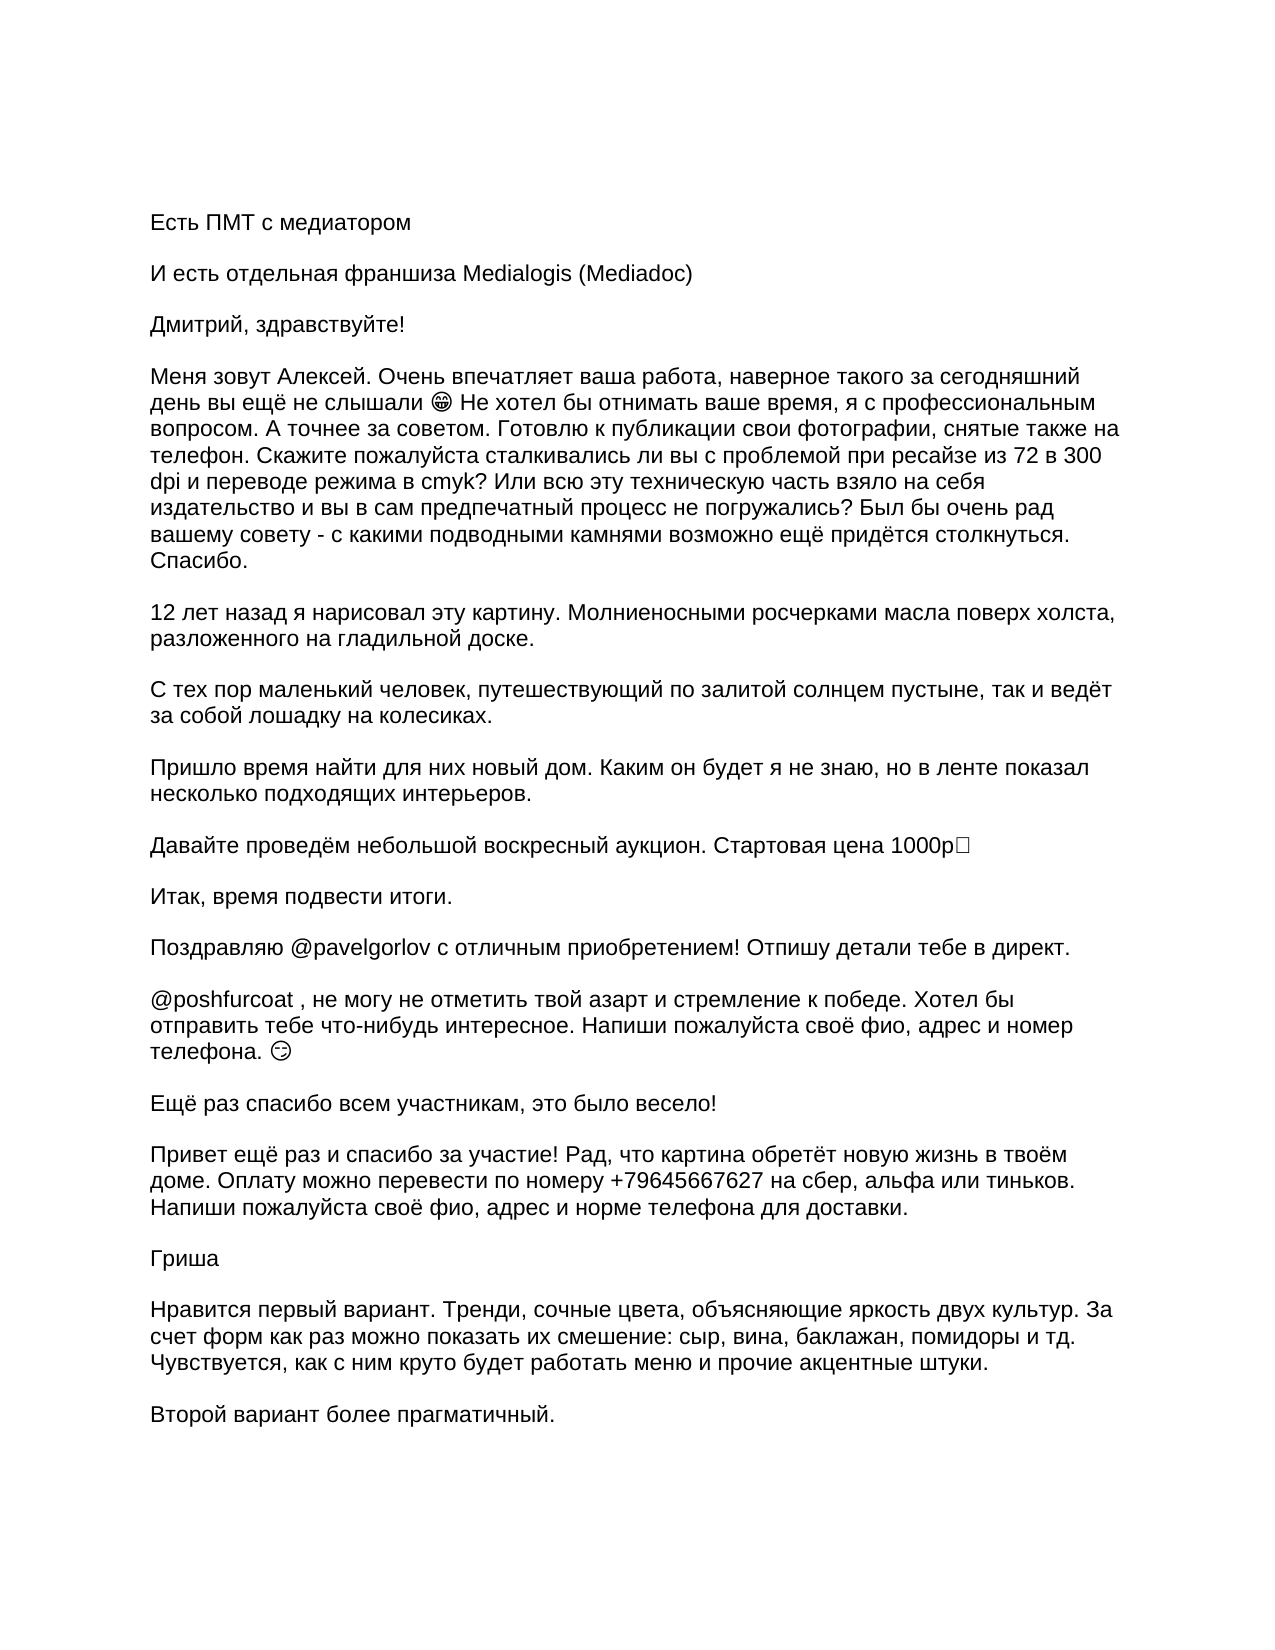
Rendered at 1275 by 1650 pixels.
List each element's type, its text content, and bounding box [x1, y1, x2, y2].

subtitle Итак, время подвести итоги. [150, 883, 1125, 909]
subtitle Нравится первый вариант. Тренди, сочные цвета, объясняющие яркость двух культур. За счет форм как раз можно показать их смешение: сыр, вина, баклажан, помидоры и тд. Чувствуется, как с ним круто будет работать меню и прочие акцентные штуки. [150, 1296, 1125, 1376]
subtitle Давайте проведём небольшой воскресный аукцион. Стартовая цена 1000р🔨 [150, 832, 1125, 858]
subtitle Есть ПМТ с медиатором [150, 208, 1125, 235]
subtitle Ещё раз спасибо всем участникам, это было весело! [150, 1090, 1125, 1116]
subtitle И есть отдельная франшиза Medialogis (Mediadoc) [150, 260, 1125, 286]
subtitle Поздравляю @pavelgorlov с отличным приобретением! Отпишу детали тебе в директ. [150, 934, 1125, 961]
subtitle Гриша [150, 1245, 1125, 1271]
subtitle 12 лет назад я нарисовал эту картину. Молниеносными росчерками масла поверх холста, разложенного на гладильной доске. [150, 598, 1125, 651]
subtitle Меня зовут Алексей. Очень впечатляет ваша работа, наверное такого за сегодняшний день вы ещё не слышали 😁 Не хотел бы отнимать ваше время, я с профессиональным вопросом. А точнее за советом. Готовлю к публикации свои фотографии, снятые также на телефон. Скажите пожалуйста сталкивались ли вы с проблемой при ресайзе из 72 в 300 dpi и переводе режима в cmyk? Или всю эту техническую часть взяло на себя издательство и вы в сам предпечатный процесс не погружались? Был бы очень рад вашему совету - с какими подводными камнями возможно ещё придётся столкнуться. Спасибо. [150, 363, 1125, 573]
subtitle С тех пор маленький человек, путешествующий по залитой солнцем пустыне, так и ведёт за собой лошадку на колесиках. [150, 676, 1125, 729]
subtitle Дмитрий, здравствуйте! [150, 311, 1125, 338]
subtitle @poshfurcoat , не могу не отметить твой азарт и стремление к победе. Хотел бы отправить тебе что-нибудь интересное. Напиши пожалуйста своё фио, адрес и номер телефона. 😏 [150, 986, 1125, 1065]
subtitle Пришло время найти для них новый дом. Каким он будет я не знаю, но в ленте показал несколько подходящих интерьеров. [150, 754, 1125, 807]
subtitle Второй вариант более прагматичный. [150, 1401, 1125, 1427]
subtitle Привет ещё раз и спасибо за участие! Рад, что картина обретёт новую жизнь в твоём доме. Оплату можно перевести по номеру +79645667627 на сбер, альфа или тиньков. Напиши пожалуйста своё фио, адрес и норме телефона для доставки. [150, 1141, 1125, 1220]
